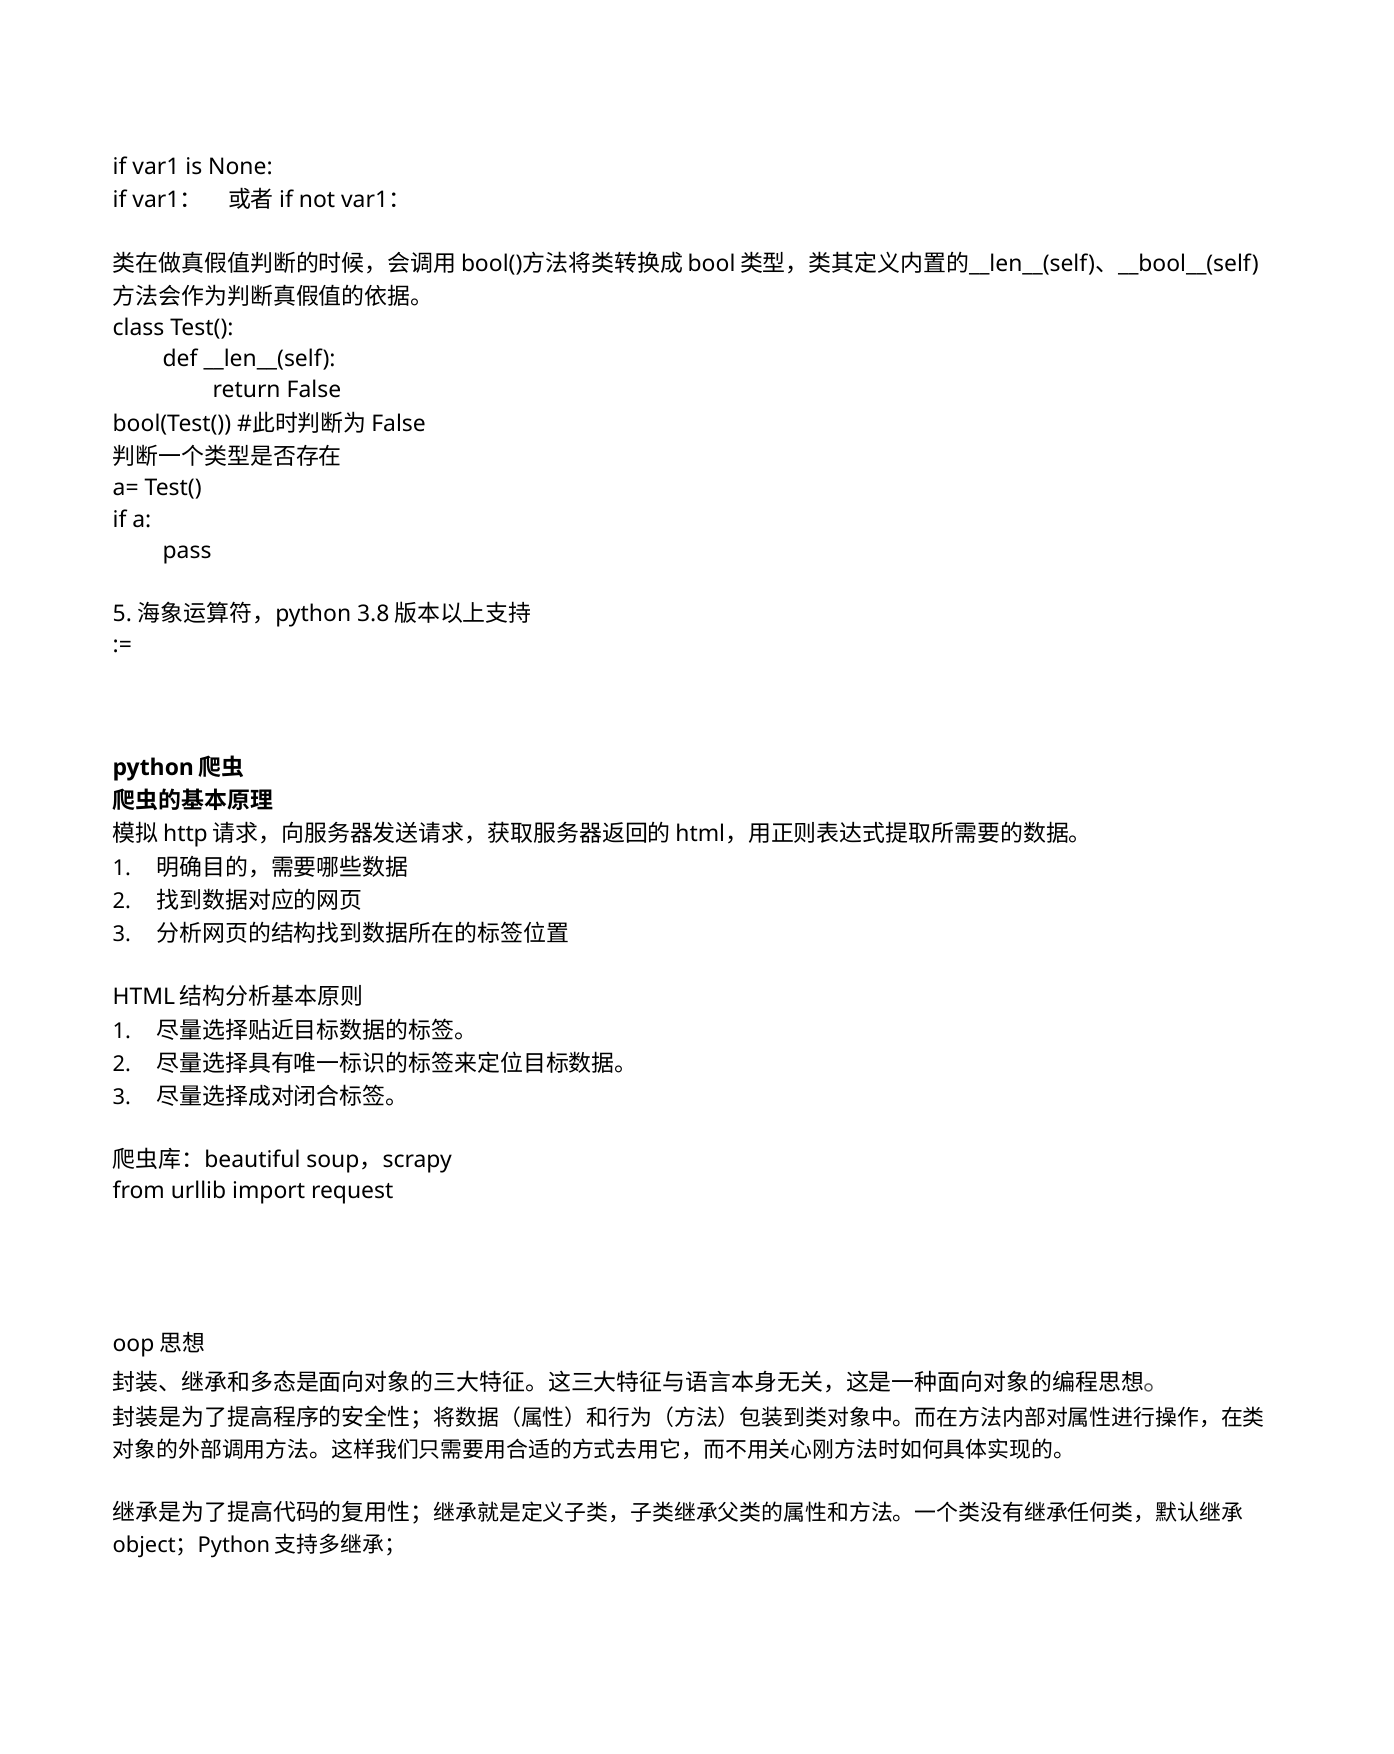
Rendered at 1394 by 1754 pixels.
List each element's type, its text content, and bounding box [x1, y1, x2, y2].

text 封装、继承和多态是面向对象的三大特征。这三大特征与语言本身无关，这是一种面向对象的编程思想。 [112, 1358, 1281, 1399]
text 类在做真假值判断的时候，会调用bool()方法将类转换成bool类型，类其定义内置的__len__(self)、__bool__(self)方法会作为判断真假值的依据。 [112, 244, 1281, 311]
text class Test(): [112, 311, 1281, 342]
text a= Test() [112, 471, 1281, 502]
text 模拟http请求，向服务器发送请求，获取服务器返回的html，用正则表达式提取所需要的数据。 [112, 815, 1281, 849]
text from urllib import request [112, 1174, 1281, 1206]
text return False [162, 373, 1281, 405]
text if var1 is None: [112, 150, 1281, 181]
text 继承是为了提高代码的复用性；继承就是定义子类，子类继承父类的属性和方法。一个类没有继承任何类，默认继承object；Python支持多继承； [112, 1493, 1281, 1558]
list 尽量选择贴近目标数据的标签。 [112, 1011, 1281, 1045]
text python爬虫 [112, 749, 1281, 782]
text HTML结构分析基本原则 [112, 978, 1281, 1011]
list 明确目的，需要哪些数据 [112, 849, 1281, 882]
text 5. 海象运算符，python 3.8版本以上支持 [112, 595, 1281, 628]
text oop思想 [112, 1325, 1281, 1358]
text bool(Test()) #此时判断为False [112, 405, 1281, 438]
list 分析网页的结构找到数据所在的标签位置 [112, 915, 1281, 948]
text if a: [112, 502, 1281, 534]
text 爬虫的基本原理 [112, 782, 1281, 815]
text := [112, 628, 1281, 659]
list 尽量选择成对闭合标签。 [112, 1078, 1281, 1111]
list 尽量选择具有唯一标识的标签来定位目标数据。 [112, 1045, 1281, 1078]
text 爬虫库：beautiful soup，scrapy [112, 1141, 1281, 1174]
text def __len__(self): [112, 342, 1281, 373]
text 封装是为了提高程序的安全性；将数据（属性）和行为（方法）包装到类对象中。而在方法内部对属性进行操作，在类对象的外部调用方法。这样我们只需要用合适的方式去用它，而不用关心刚方法时如何具体实现的。 [112, 1399, 1281, 1464]
text pass [112, 534, 1281, 565]
list 找到数据对应的网页 [112, 882, 1281, 915]
text if var1： 或者 if not var1： [112, 181, 1281, 214]
text 判断一个类型是否存在 [112, 438, 1281, 471]
